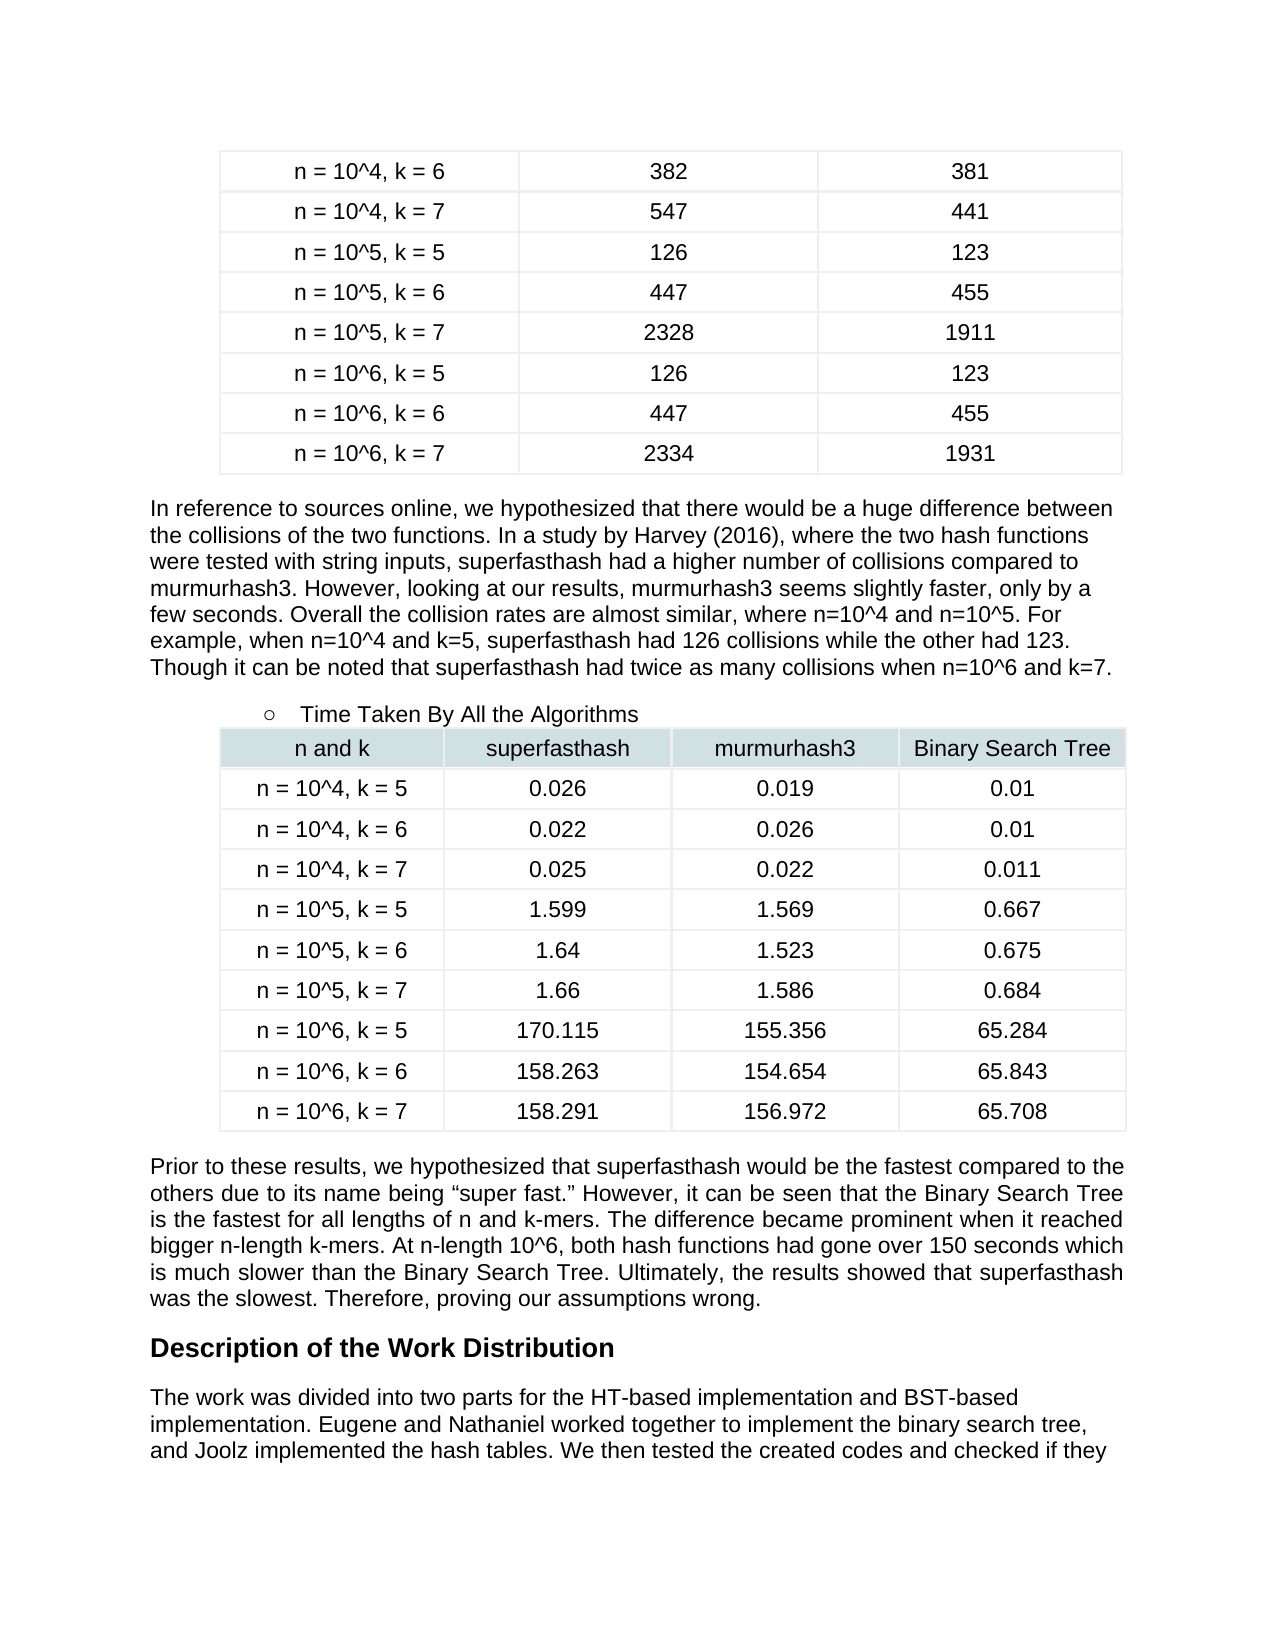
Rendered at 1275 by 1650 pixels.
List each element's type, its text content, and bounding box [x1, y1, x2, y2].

table_cell 65.284 [900, 1011, 1125, 1049]
table_cell n = 10^5, k = 5 [221, 233, 518, 271]
text In reference to sources online, we hypothesized that there would be a huge difference between the collisions of the two functions. In a study by Harvey (2016), where the two hash functions were tested with string inputs, superfasthash had a higher number of collisions compared to murmurhash3. However, looking at our results, murmurhash3 seems slightly faster, only by a few seconds. Overall the collision rates are almost similar, where n=10^4 and n=10^5. For example, when n=10^4 and k=5, superfasthash had 126 collisions while the other had 123. Though it can be noted that superfasthash had twice as many collisions when n=10^6 and k=7. [150, 495, 1125, 680]
table_cell 0.684 [900, 971, 1125, 1009]
table_cell 447 [520, 394, 817, 432]
table_cell 455 [819, 394, 1121, 432]
table_cell 0.01 [900, 770, 1125, 808]
table_cell 1.586 [673, 971, 898, 1009]
table_cell 1.523 [673, 931, 898, 969]
table_cell 547 [520, 193, 817, 231]
table_cell 1.64 [445, 931, 670, 969]
table_cell 0.019 [673, 770, 898, 808]
table_cell 158.263 [445, 1052, 670, 1090]
table_header murmurhash3 [673, 729, 898, 767]
table_cell 126 [520, 233, 817, 271]
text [150, 1384, 1125, 1463]
table_cell n = 10^4, k = 6 [221, 810, 443, 848]
table_cell 170.115 [445, 1011, 670, 1049]
table_cell n = 10^4, k = 7 [221, 850, 443, 888]
table_cell n = 10^5, k = 6 [221, 931, 443, 969]
table_cell 441 [819, 193, 1121, 231]
table_cell n = 10^4, k = 5 [221, 770, 443, 808]
table_cell 0.025 [445, 850, 670, 888]
table_header superfasthash [445, 729, 670, 767]
table_cell n = 10^4, k = 7 [221, 193, 518, 231]
table_cell 382 [520, 152, 817, 190]
table_cell n = 10^5, k = 7 [221, 313, 518, 352]
table_cell 2328 [520, 313, 817, 352]
table_cell 381 [819, 152, 1121, 190]
table_cell n = 10^4, k = 6 [221, 152, 518, 190]
table_cell 65.708 [900, 1092, 1125, 1130]
table_cell 0.022 [673, 850, 898, 888]
table_cell 123 [819, 233, 1121, 271]
table_cell 1.569 [673, 890, 898, 929]
table_header Binary Search Tree [900, 729, 1125, 767]
table_cell 0.675 [900, 931, 1125, 969]
table_cell n = 10^6, k = 7 [221, 1092, 443, 1130]
table_cell n = 10^5, k = 6 [221, 273, 518, 311]
table_cell 156.972 [673, 1092, 898, 1130]
table_cell 0.011 [900, 850, 1125, 888]
table_cell n = 10^6, k = 6 [221, 1052, 443, 1090]
table_cell 1911 [819, 313, 1121, 352]
table_cell 2334 [520, 434, 817, 472]
table_cell 455 [819, 273, 1121, 311]
table_cell n = 10^6, k = 5 [221, 1011, 443, 1049]
table_cell 126 [520, 354, 817, 392]
table_cell 1931 [819, 434, 1121, 472]
table_cell 447 [520, 273, 817, 311]
table_cell n = 10^6, k = 7 [221, 434, 518, 472]
table_cell n = 10^6, k = 6 [221, 394, 518, 432]
table_cell 1.66 [445, 971, 670, 1009]
table_cell 65.843 [900, 1052, 1125, 1090]
table_cell 158.291 [445, 1092, 670, 1130]
table_cell n = 10^6, k = 5 [221, 354, 518, 392]
table_cell 0.667 [900, 890, 1125, 929]
table_cell 0.022 [445, 810, 670, 848]
table_cell n = 10^5, k = 5 [221, 890, 443, 929]
table_cell n = 10^5, k = 7 [221, 971, 443, 1009]
table_cell 154.654 [673, 1052, 898, 1090]
table_cell 0.01 [900, 810, 1125, 848]
table_cell 123 [819, 354, 1121, 392]
text Description of the Work Distribution [150, 1332, 1125, 1363]
table_cell 155.356 [673, 1011, 898, 1049]
table_cell 0.026 [673, 810, 898, 848]
table_cell 1.599 [445, 890, 670, 929]
list Time Taken By All the Algorithms [262, 701, 1125, 727]
table_cell 0.026 [445, 770, 670, 808]
table_header n and k [221, 729, 443, 767]
text Prior to these results, we hypothesized that superfasthash would be the fastest compared to the others due to its name being “super fast.” However, it can be seen that the Binary Search Tree is the fastest for all lengths of n and k-mers. The difference became prominent when it reached bigger n-length k-mers. At n-length 10^6, both hash functions had gone over 150 seconds which is much slower than the Binary Search Tree. Ultimately, the results showed that superfasthash was the slowest. Therefore, proving our assumptions wrong. [150, 1153, 1125, 1311]
